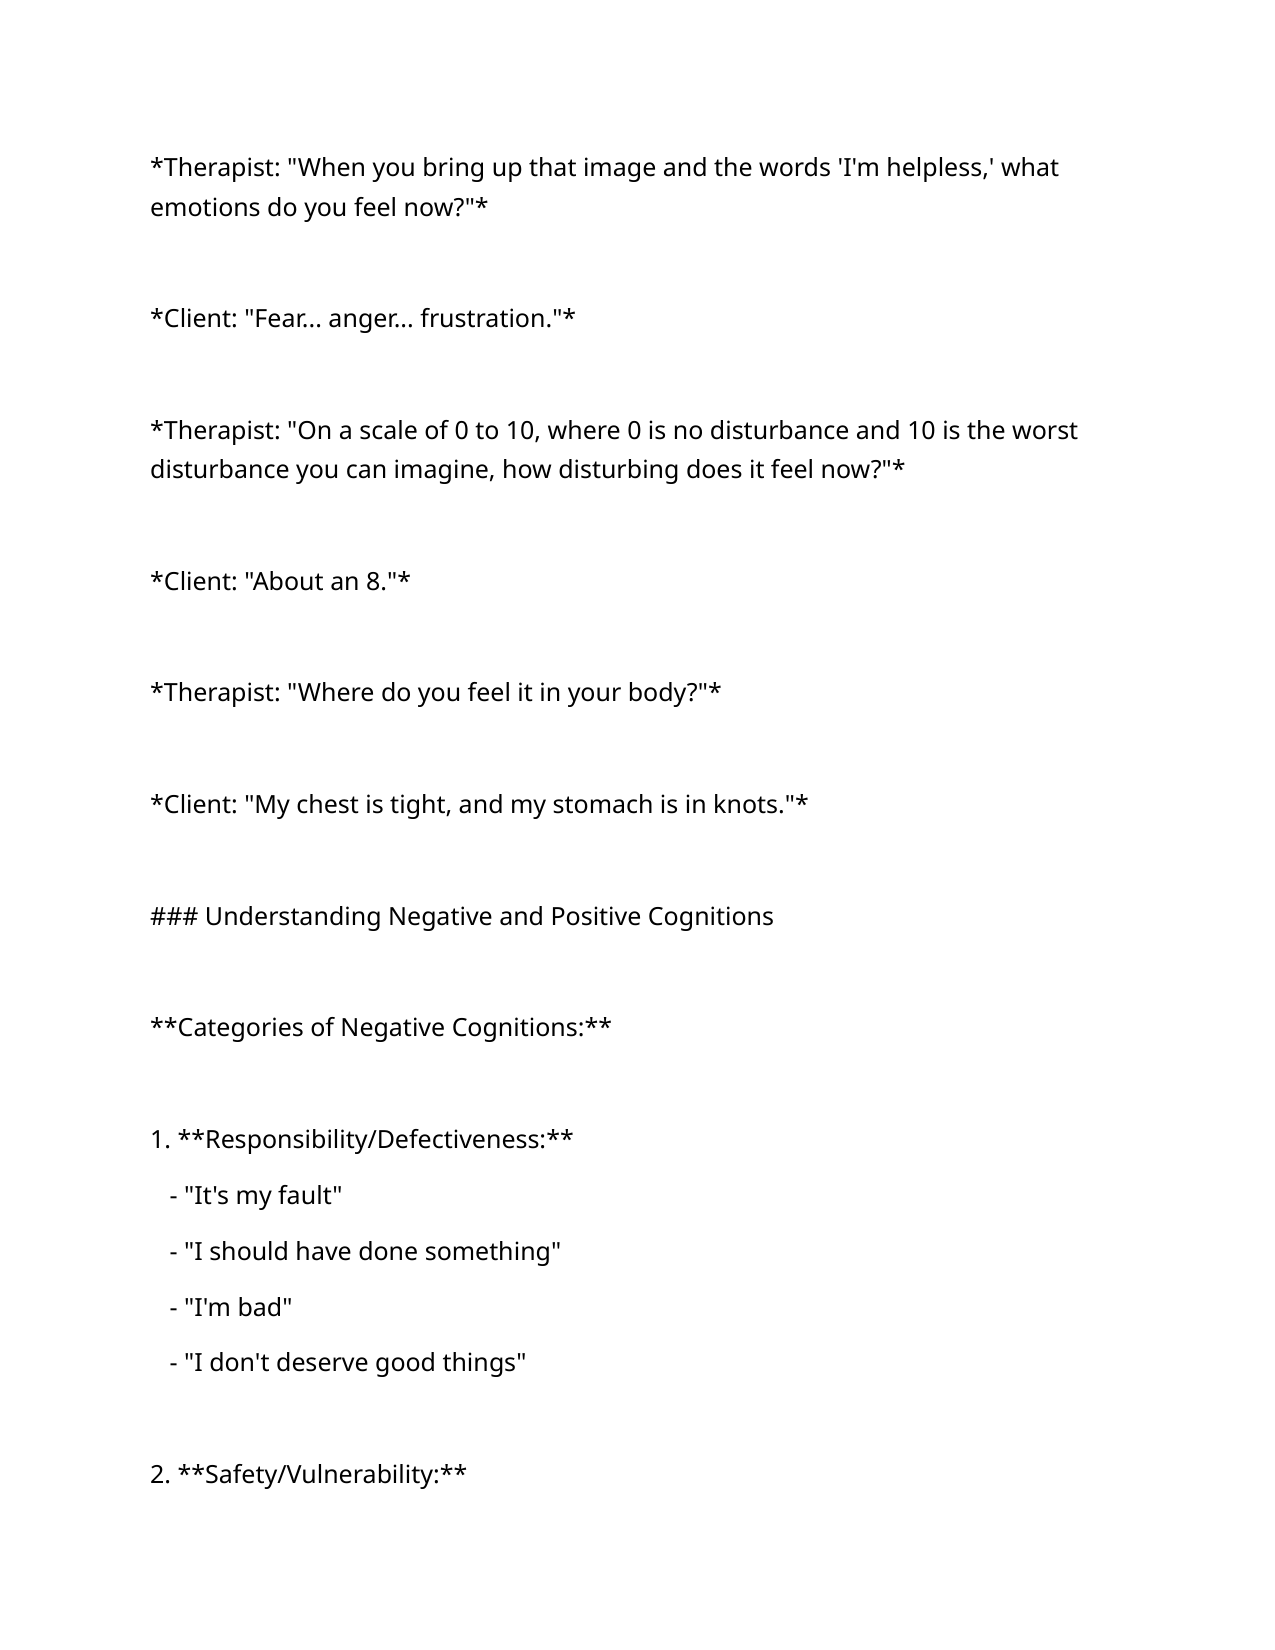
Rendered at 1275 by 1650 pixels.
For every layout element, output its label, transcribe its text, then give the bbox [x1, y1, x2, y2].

text 1. **Responsibility/Defectiveness:** [150, 1122, 1125, 1156]
text *Client: "My chest is tight, and my stomach is in knots."* [150, 787, 1125, 821]
text **Categories of Negative Cognitions:** [150, 1010, 1125, 1044]
text *Client: "Fear... anger... frustration."* [150, 301, 1125, 335]
text - "I should have done something" [150, 1233, 1125, 1267]
text *Client: "About an 8."* [150, 563, 1125, 597]
text *Therapist: "When you bring up that image and the words 'I'm helpless,' what emotions do you feel now?"* [150, 150, 1125, 223]
text *Therapist: "Where do you feel it in your body?"* [150, 675, 1125, 709]
text - "I don't deserve good things" [150, 1345, 1125, 1379]
text 2. **Safety/Vulnerability:** [150, 1457, 1125, 1491]
text *Therapist: "On a scale of 0 to 10, where 0 is no disturbance and 10 is the worst disturbance you can imagine, how disturbing does it feel now?"* [150, 412, 1125, 486]
text - "It's my fault" [150, 1177, 1125, 1212]
text ### Understanding Negative and Positive Cognitions [150, 898, 1125, 932]
text - "I'm bad" [150, 1289, 1125, 1323]
